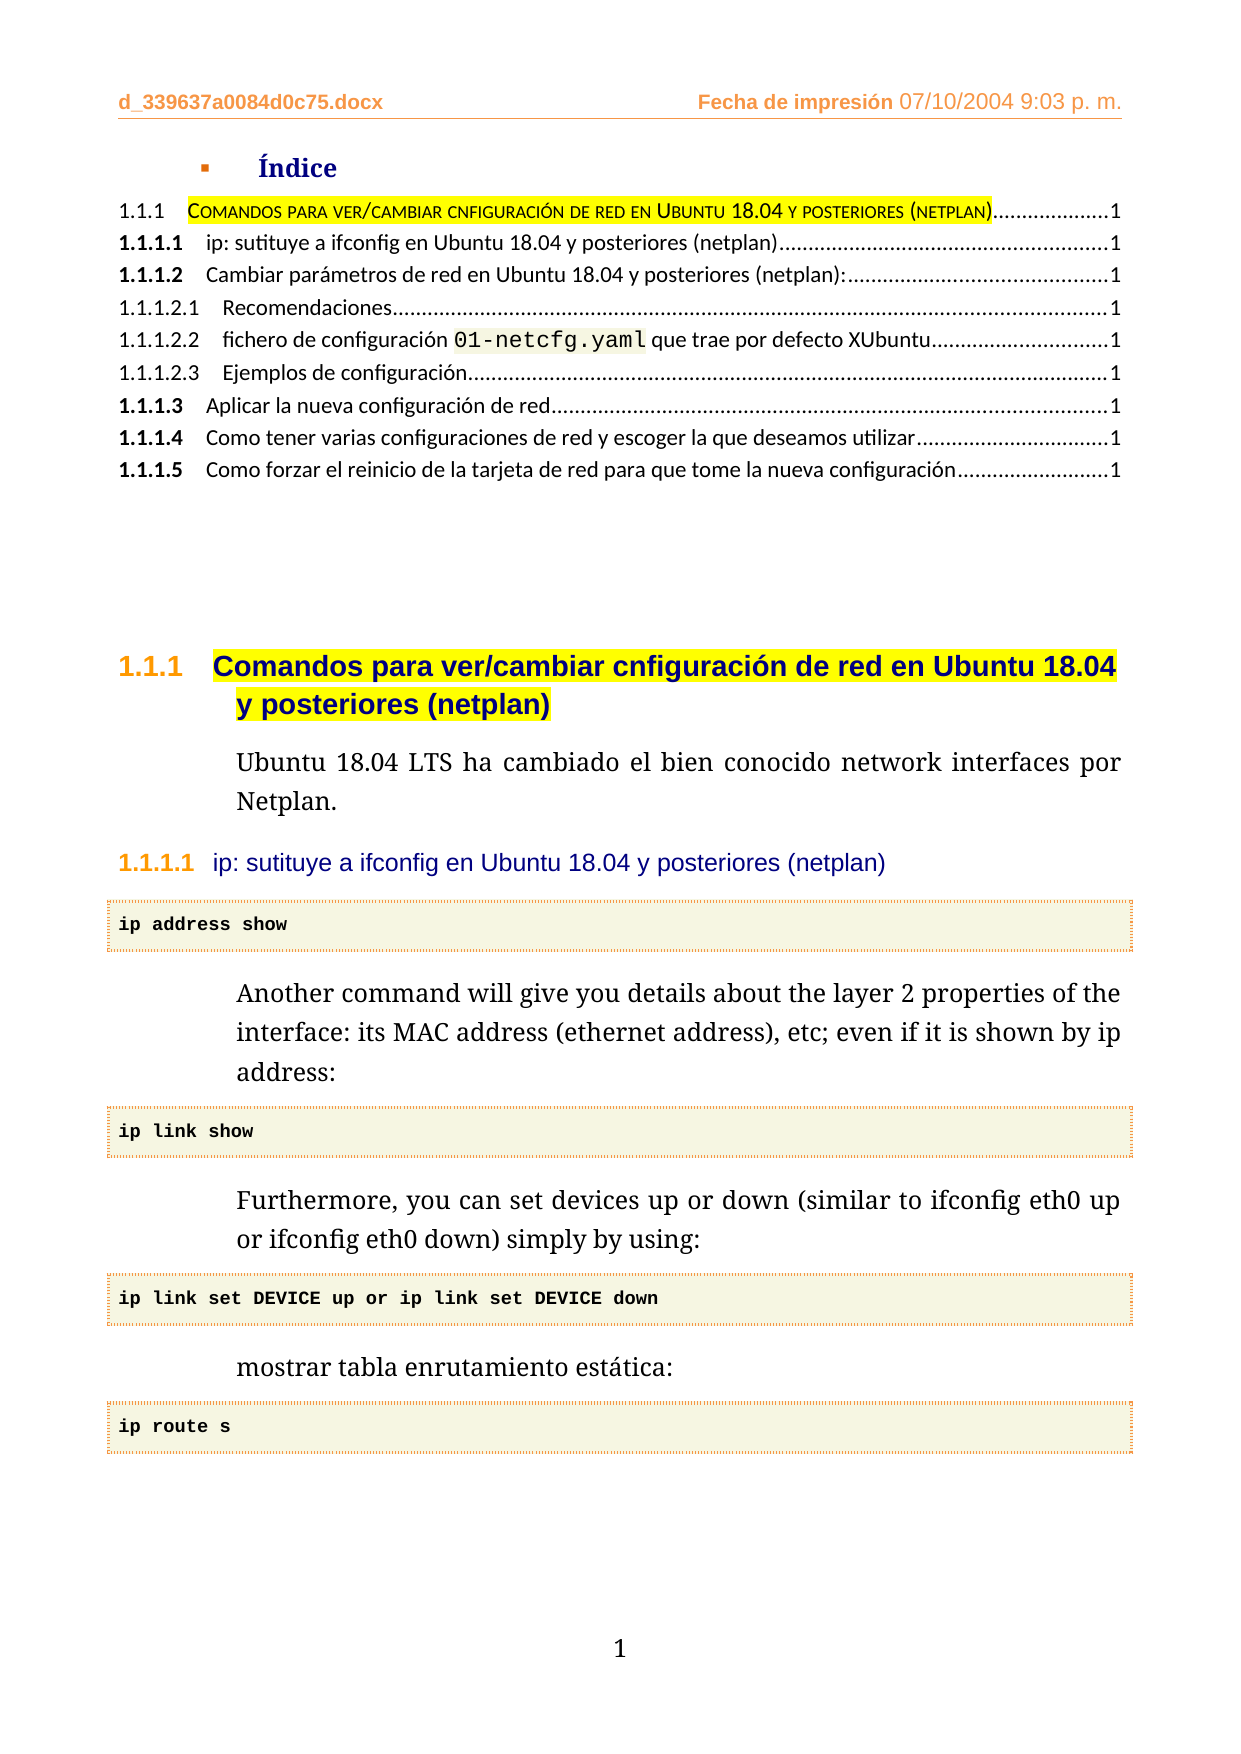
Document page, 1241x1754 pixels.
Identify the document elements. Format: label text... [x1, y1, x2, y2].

text Another command will give you details about the layer 2 properties of the interface: its MAC address (ethernet address), etc; even if it is shown by ip address: [236, 976, 1122, 1088]
text ip link show [107, 1106, 1133, 1158]
text Ubuntu 18.04 LTS ha cambiado el bien conocido network interfaces por Netplan. [236, 744, 1122, 818]
text Furthermore, you can set devices up or down (similar to ifconfig eth0 up or ifconfig eth0 down) simply by using: [236, 1182, 1122, 1256]
text ip address show [107, 899, 1133, 952]
text ip route s [107, 1401, 1133, 1454]
text ip link set DEVICE up or ip link set DEVICE down [107, 1273, 1133, 1326]
text mostrar tabla enrutamiento estática: [236, 1350, 1122, 1384]
subtitle ip: sutituye a ifconfig en Ubuntu 18.04 y posteriores (netplan) [118, 848, 1122, 876]
subtitle Comandos para ver/cambiar cnfiguración de red en Ubuntu 18.04 y posteriores (netplan) [118, 648, 1122, 721]
